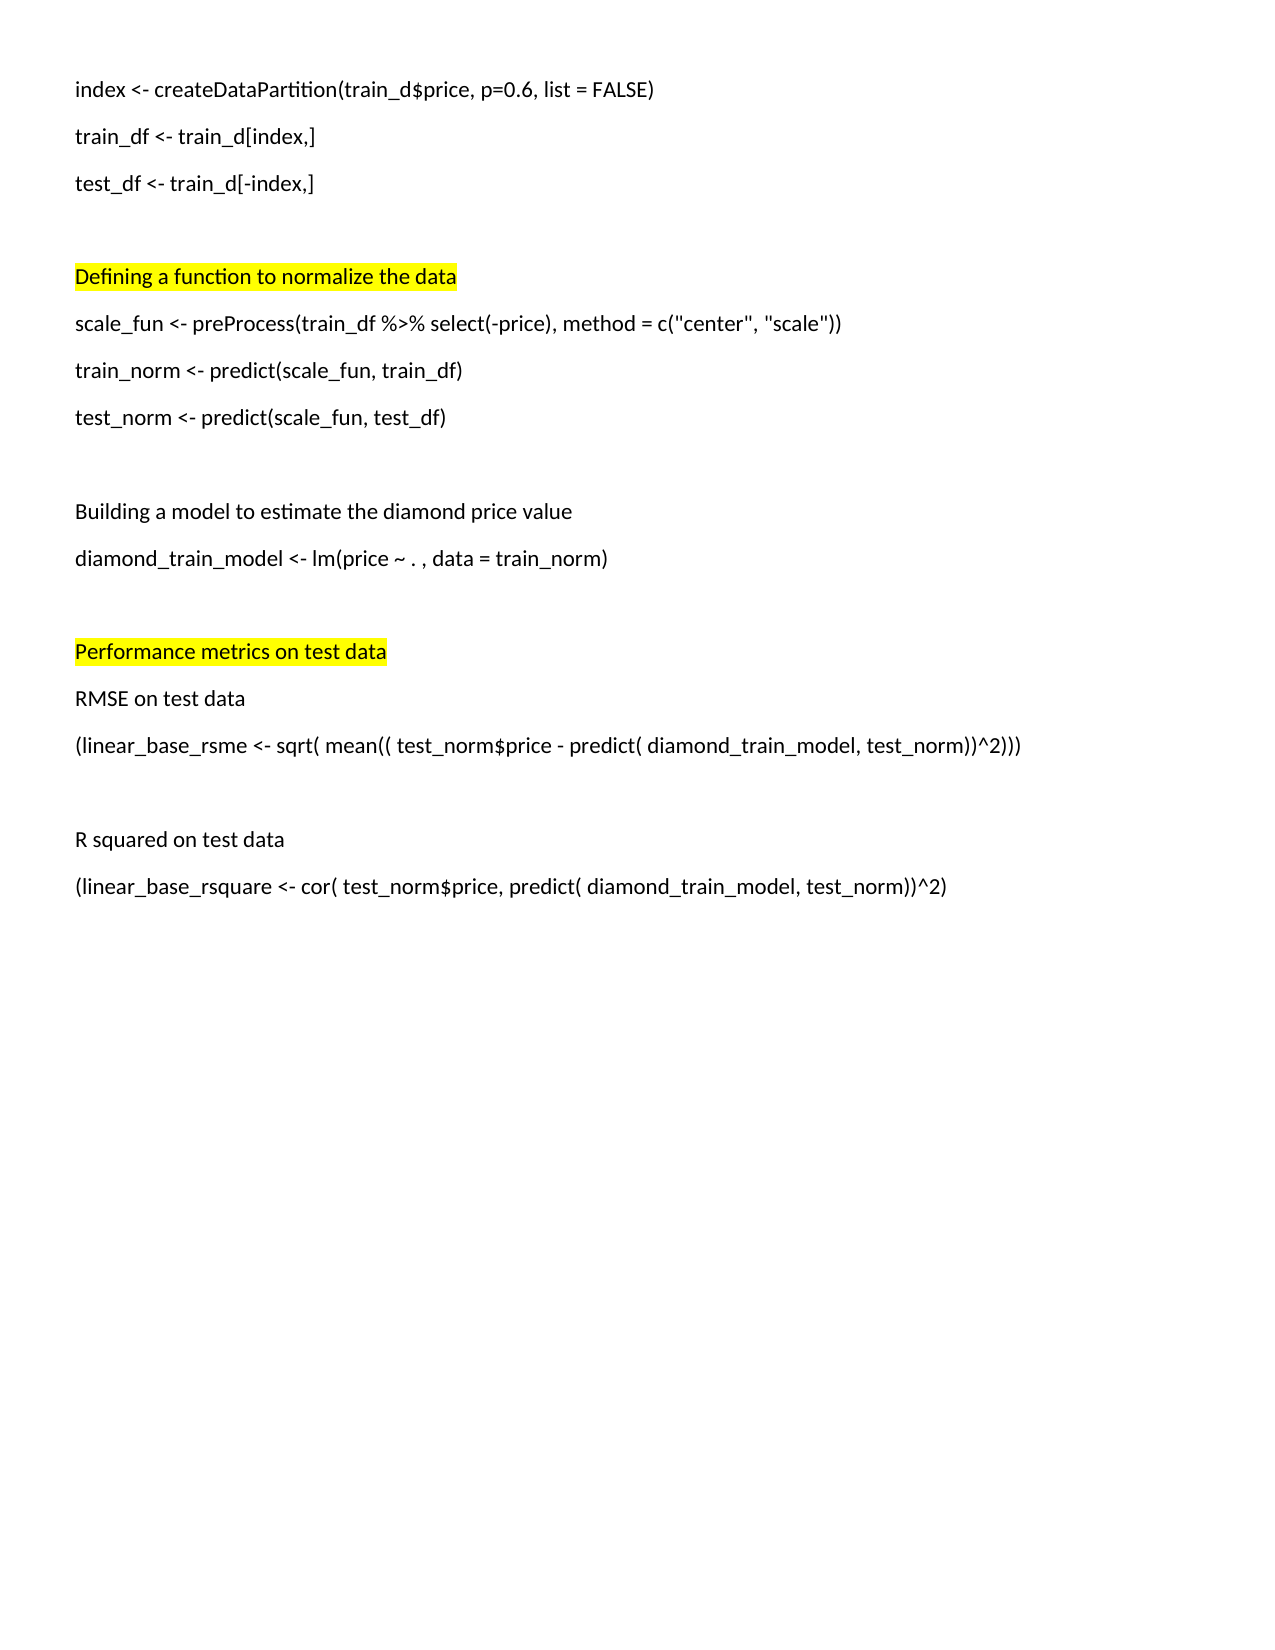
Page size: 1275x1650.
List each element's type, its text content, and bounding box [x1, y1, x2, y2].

text scale_fun <- preProcess(train_df %>% select(-price), method = c("center", "scale")) [75, 309, 1200, 337]
text Building a model to estimate the diamond price value [75, 497, 1200, 525]
text test_df <- train_d[-index,] [75, 169, 1200, 197]
text R squared on test data [75, 825, 1200, 853]
text test_norm <- predict(scale_fun, test_df) [75, 403, 1200, 431]
text (linear_base_rsquare <- cor( test_norm$price, predict( diamond_train_model, test_norm))^2) [75, 872, 1200, 900]
text Defining a function to normalize the data [75, 262, 1200, 291]
text index <- createDataPartition(train_d$price, p=0.6, list = FALSE) [75, 75, 1200, 103]
text train_norm <- predict(scale_fun, train_df) [75, 356, 1200, 384]
text (linear_base_rsme <- sqrt( mean(( test_norm$price - predict( diamond_train_model, test_norm))^2))) [75, 731, 1200, 759]
text diamond_train_model <- lm(price ~ . , data = train_norm) [75, 544, 1200, 572]
text RMSE on test data [75, 684, 1200, 712]
text Performance metrics on test data [75, 637, 1200, 666]
text train_df <- train_d[index,] [75, 122, 1200, 150]
